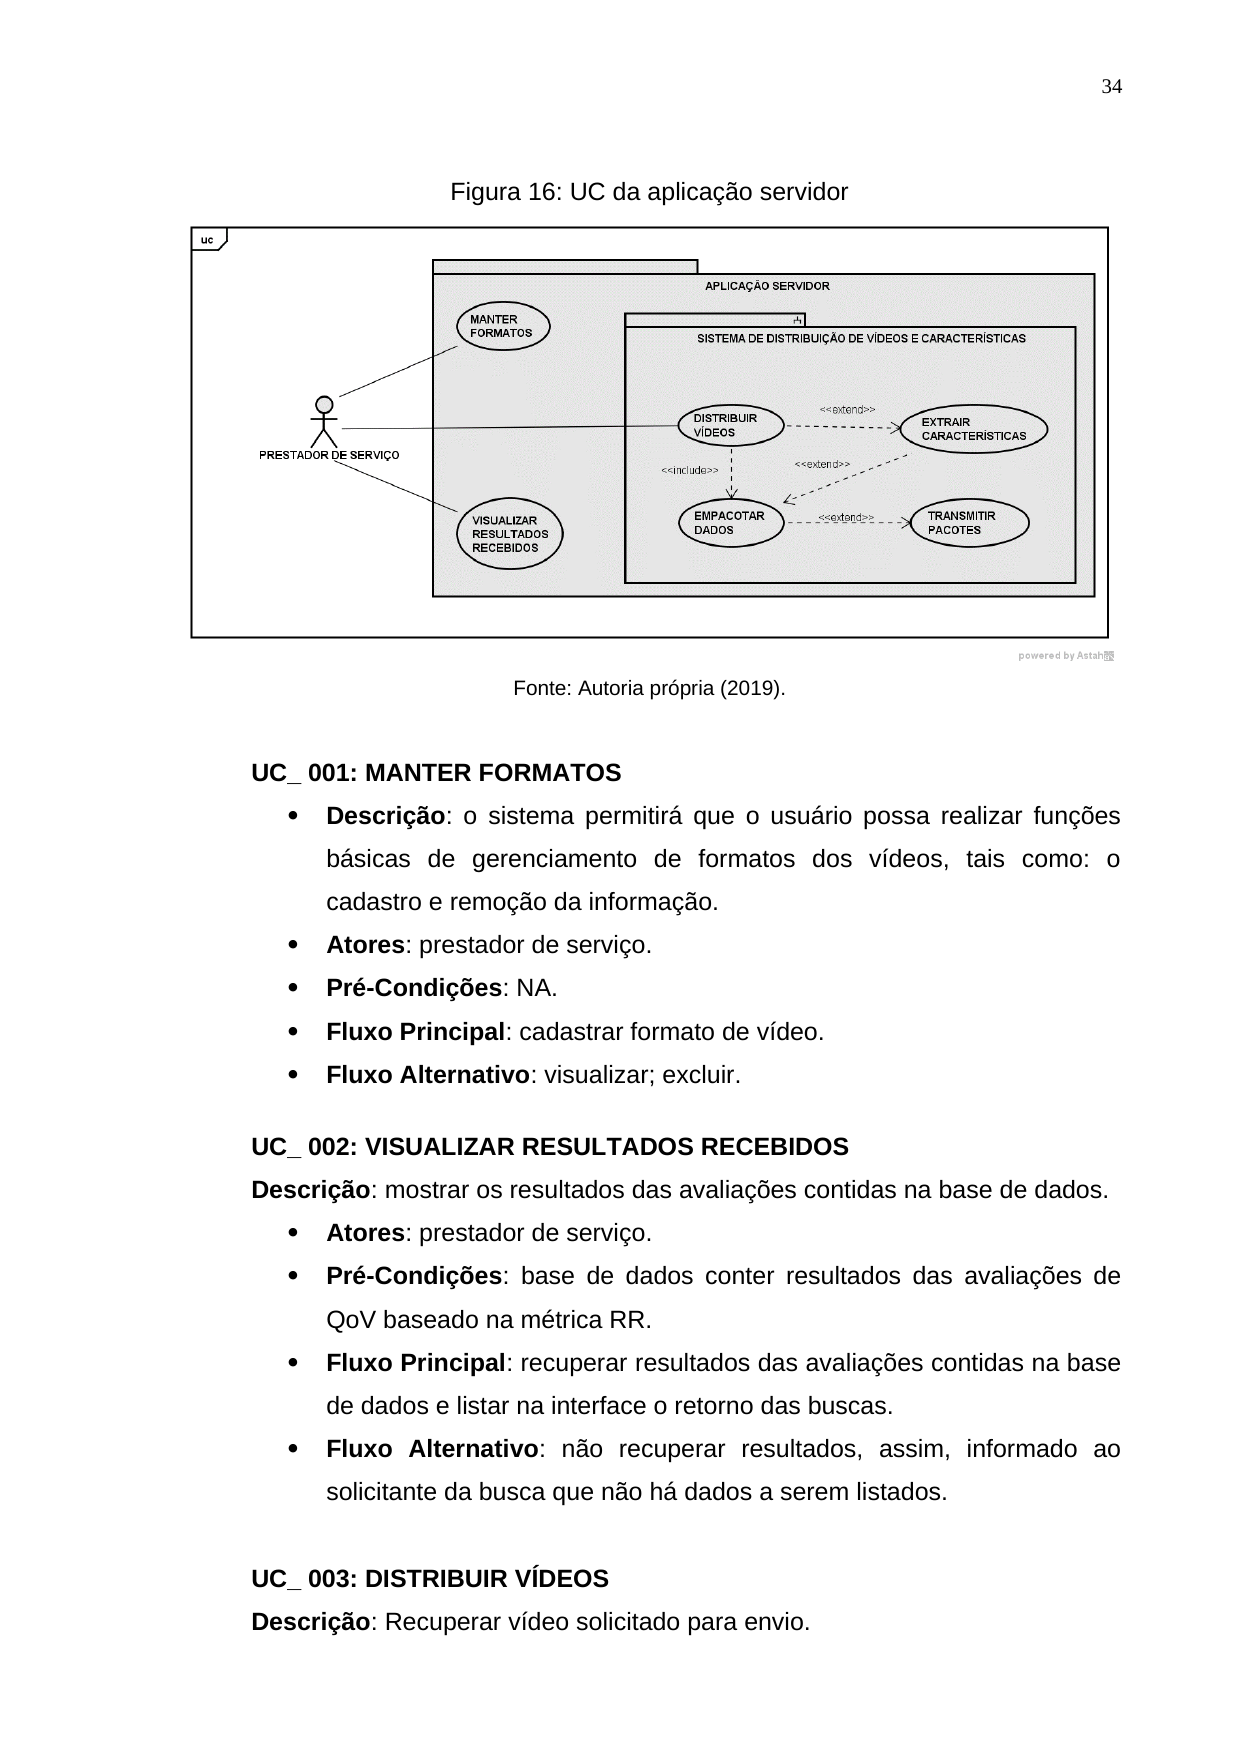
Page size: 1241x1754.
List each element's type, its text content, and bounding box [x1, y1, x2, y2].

list Descrição: o sistema permitirá que o usuário possa realizar funções básicas de gerenciamento de formatos dos vídeos, tais como: o cadastro e remoção da informação. [288, 801, 1122, 916]
list Atores: prestador de serviço. [288, 930, 1122, 959]
list Fluxo Alternativo: visualizar; excluir. [288, 1060, 1122, 1089]
text Figura 16: UC da aplicação servidor [177, 177, 1122, 206]
text Descrição: Recuperar vídeo solicitado para envio. [177, 1607, 1122, 1635]
list Atores: prestador de serviço. [288, 1218, 1122, 1247]
list Pré-Condições: base de dados conter resultados das avaliações de QoV baseado na métrica RR. [288, 1261, 1122, 1333]
text UC_ 003: DISTRIBUIR VÍDEOS [177, 1563, 1122, 1592]
list Fluxo Principal: recuperar resultados das avaliações contidas na base de dados e listar na interface o retorno das buscas. [288, 1348, 1122, 1420]
list Fluxo Alternativo: não recuperar resultados, assim, informado ao solicitante da busca que não há dados a serem listados. [288, 1434, 1122, 1506]
list Fluxo Principal: cadastrar formato de vídeo. [288, 1017, 1122, 1046]
picture [182, 218, 1117, 664]
list Pré-Condições: NA. [288, 973, 1122, 1002]
text UC_ 002: VISUALIZAR RESULTADOS RECEBIDOS [177, 1132, 1122, 1161]
text Fonte: Autoria própria (2019). [177, 676, 1122, 700]
text Descrição: mostrar os resultados das avaliações contidas na base de dados. [177, 1175, 1122, 1204]
text UC_ 001: MANTER FORMATOS [177, 758, 1122, 786]
